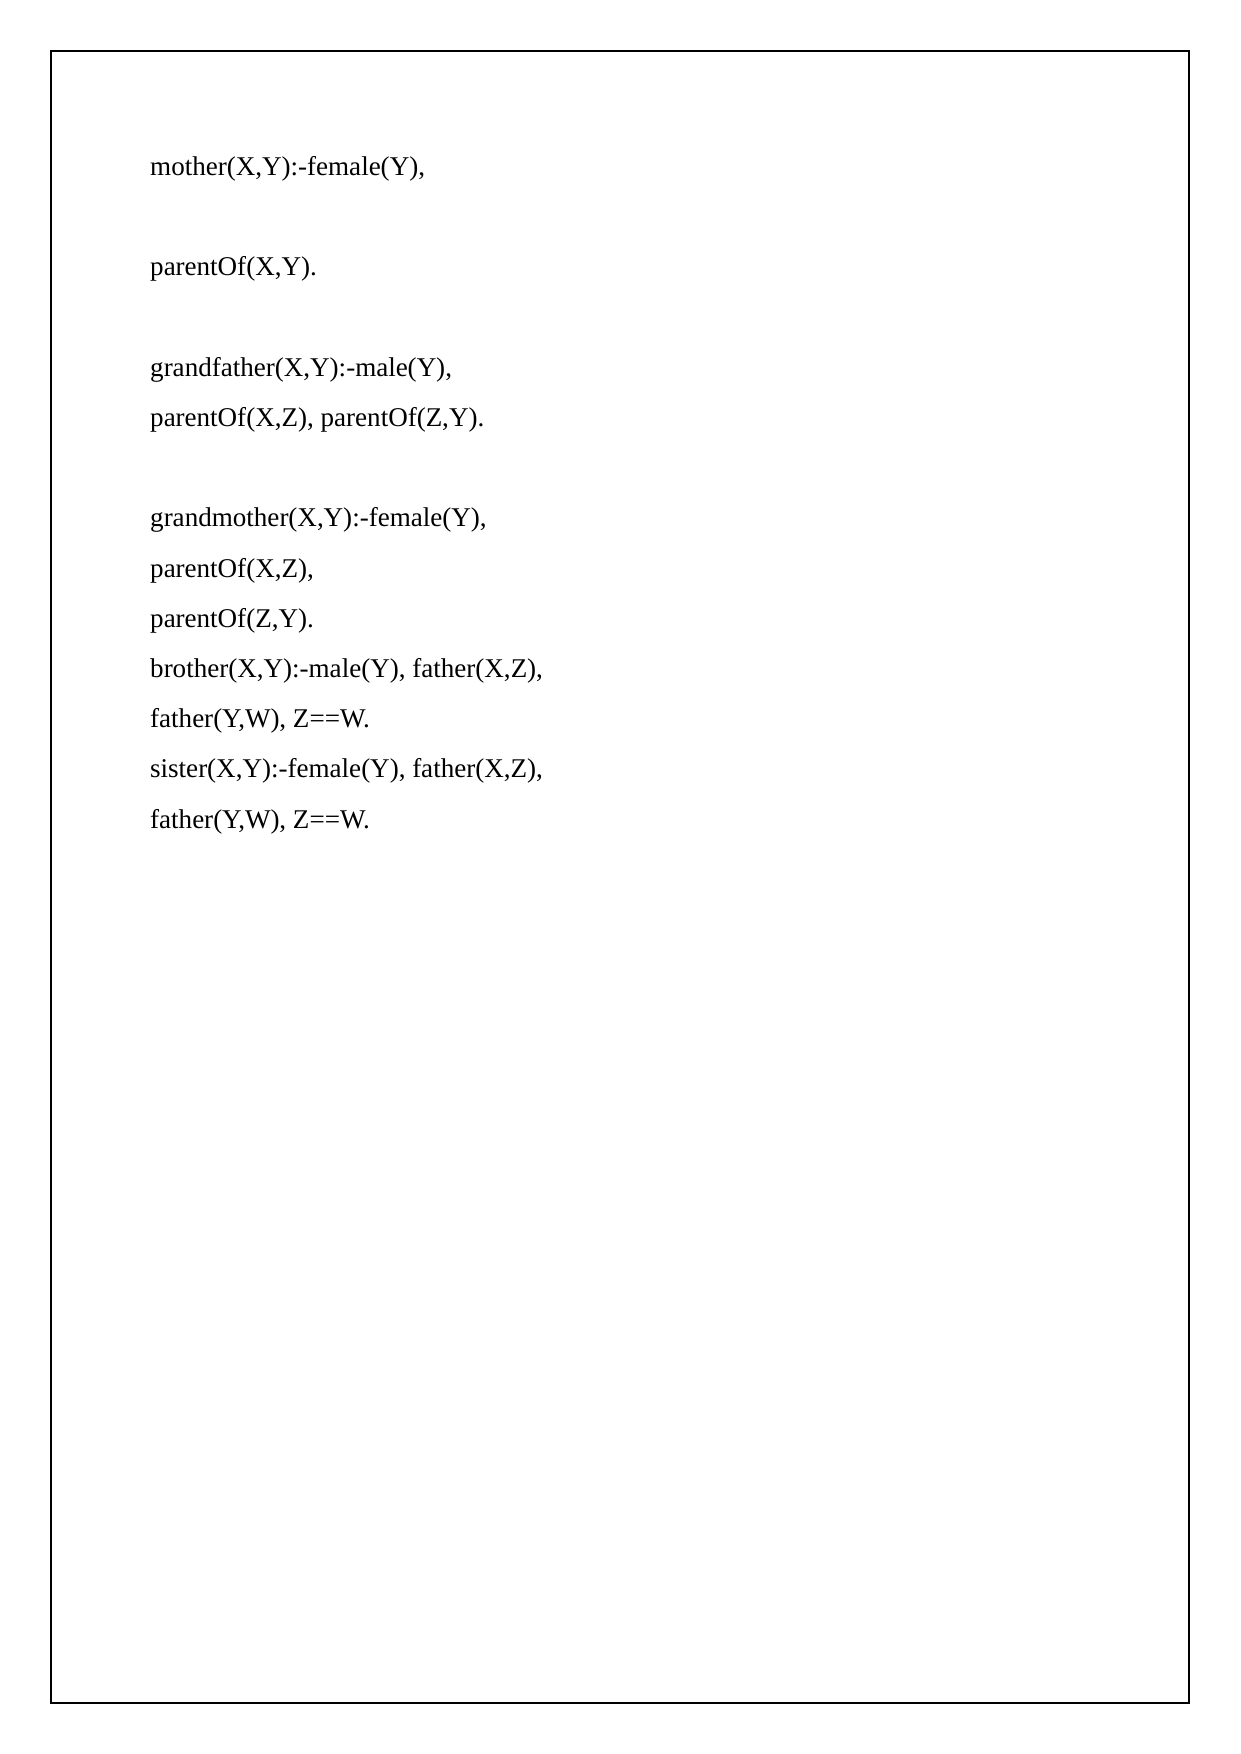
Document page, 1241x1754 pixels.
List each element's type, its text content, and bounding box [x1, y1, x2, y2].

text grandmother(X,Y):-female(Y), [150, 501, 1090, 533]
text brother(X,Y):-male(Y), father(X,Z), [150, 652, 1090, 683]
text mother(X,Y):-female(Y), [150, 150, 1090, 181]
text father(Y,W), Z==W. [150, 803, 1090, 834]
text parentOf(X,Y). [150, 250, 1090, 282]
text parentOf(X,Z), parentOf(Z,Y). [150, 401, 1090, 432]
text parentOf(Z,Y). [150, 602, 1090, 633]
text parentOf(X,Z), [150, 552, 1090, 583]
text sister(X,Y):-female(Y), father(X,Z), [150, 752, 1090, 784]
text grandfather(X,Y):-male(Y), [150, 351, 1090, 382]
text father(Y,W), Z==W. [150, 702, 1090, 733]
